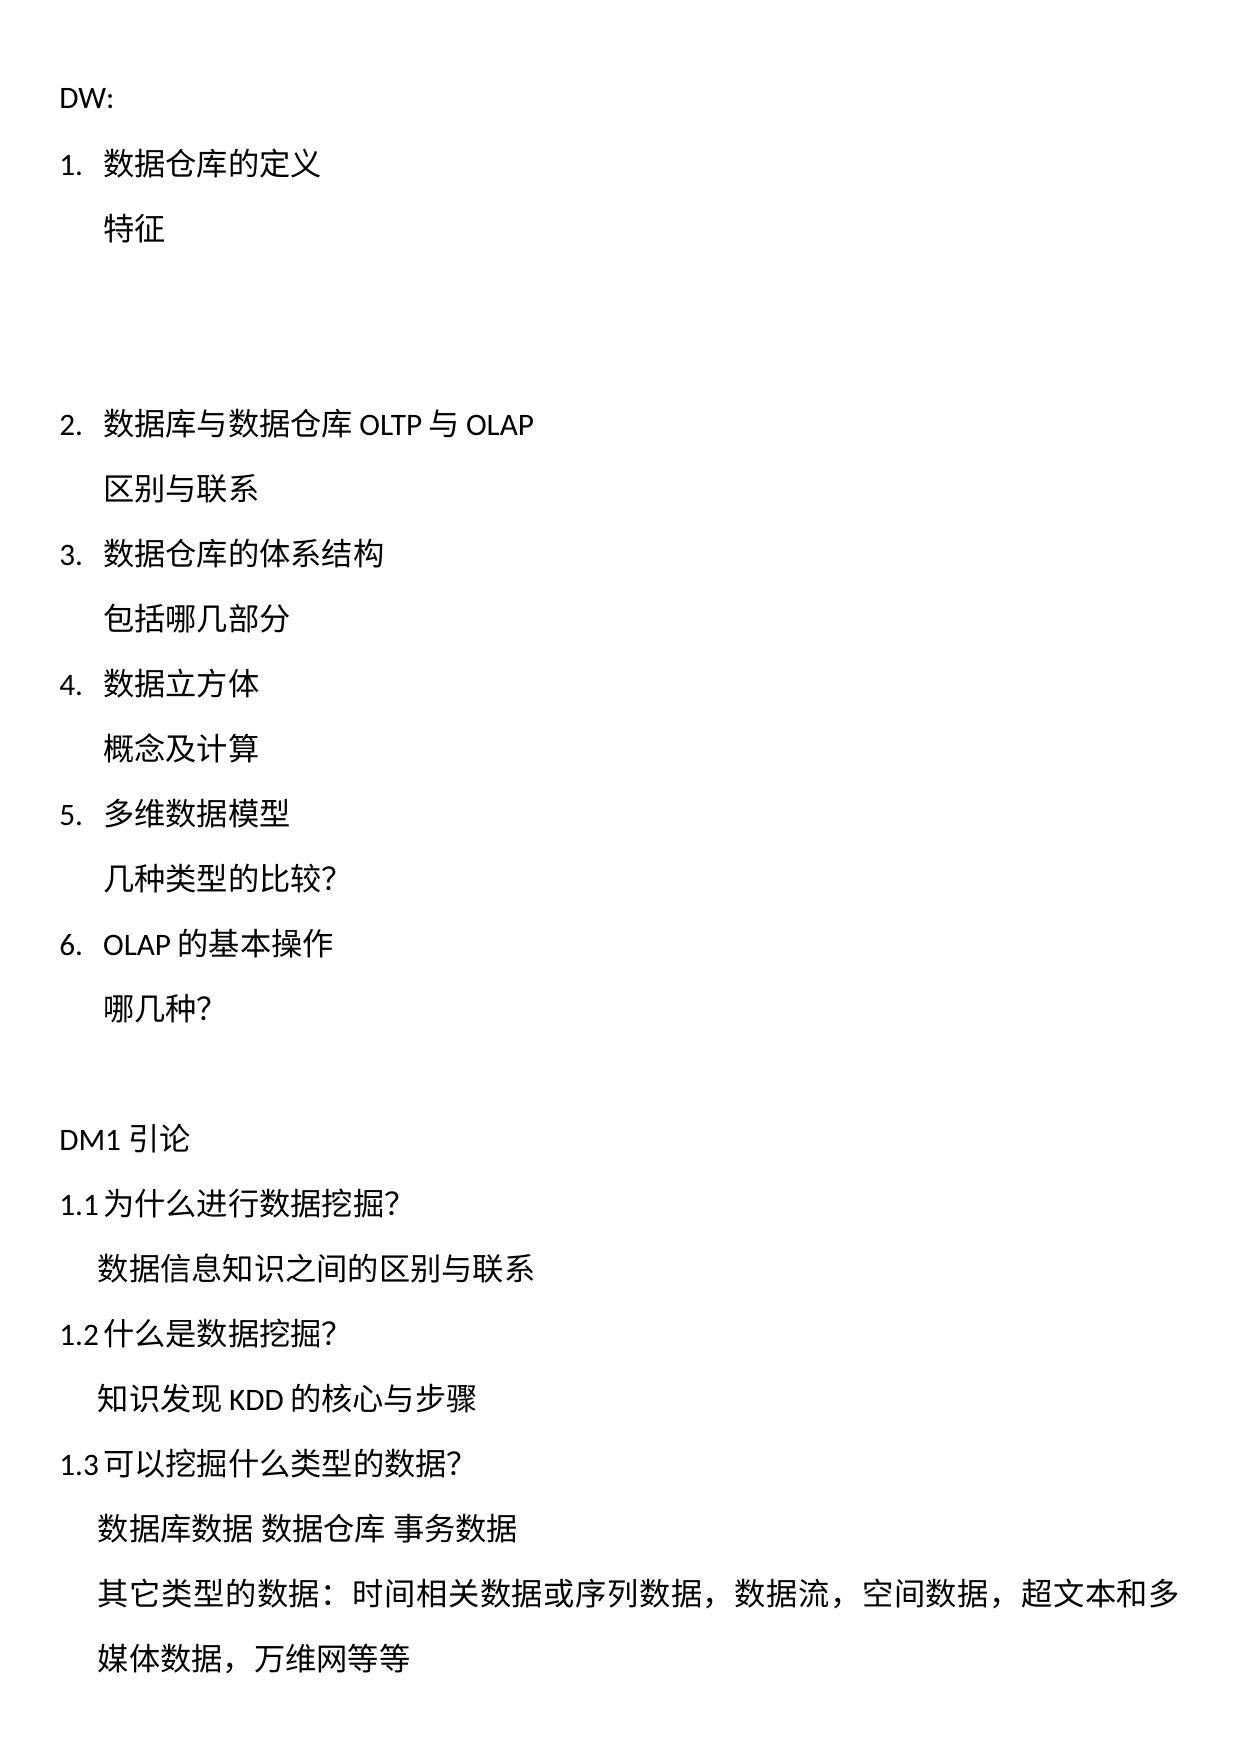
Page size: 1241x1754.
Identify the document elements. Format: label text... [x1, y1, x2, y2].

list 包括哪几部分 [103, 584, 1181, 649]
list OLAP的基本操作 [59, 909, 1181, 974]
list 区别与联系 [103, 454, 1181, 519]
list 多维数据模型 [59, 779, 1181, 844]
list 什么是数据挖掘？ [59, 1299, 1181, 1364]
list 概念及计算 [103, 714, 1181, 779]
list 数据立方体 [59, 649, 1181, 714]
list 数据库与数据仓库OLTP与OLAP [59, 389, 1181, 454]
list 为什么进行数据挖掘？ [59, 1169, 1181, 1234]
list 数据信息知识之间的区别与联系 [98, 1234, 1181, 1299]
list 几种类型的比较？ [103, 844, 1181, 909]
list 哪几种？ [103, 974, 1181, 1039]
list 数据仓库的定义 [59, 129, 1181, 194]
text DM1 引论 [59, 1104, 1181, 1169]
text DW: [59, 64, 1181, 129]
list 特征 [103, 194, 1181, 259]
list 可以挖掘什么类型的数据？ [59, 1429, 1181, 1494]
list 其它类型的数据：时间相关数据或序列数据，数据流，空间数据，超文本和多媒体数据，万维网等等 [98, 1559, 1181, 1689]
list 数据仓库的体系结构 [59, 519, 1181, 584]
list 知识发现KDD的核心与步骤 [98, 1364, 1181, 1429]
list 数据库数据 数据仓库 事务数据 [98, 1494, 1181, 1559]
